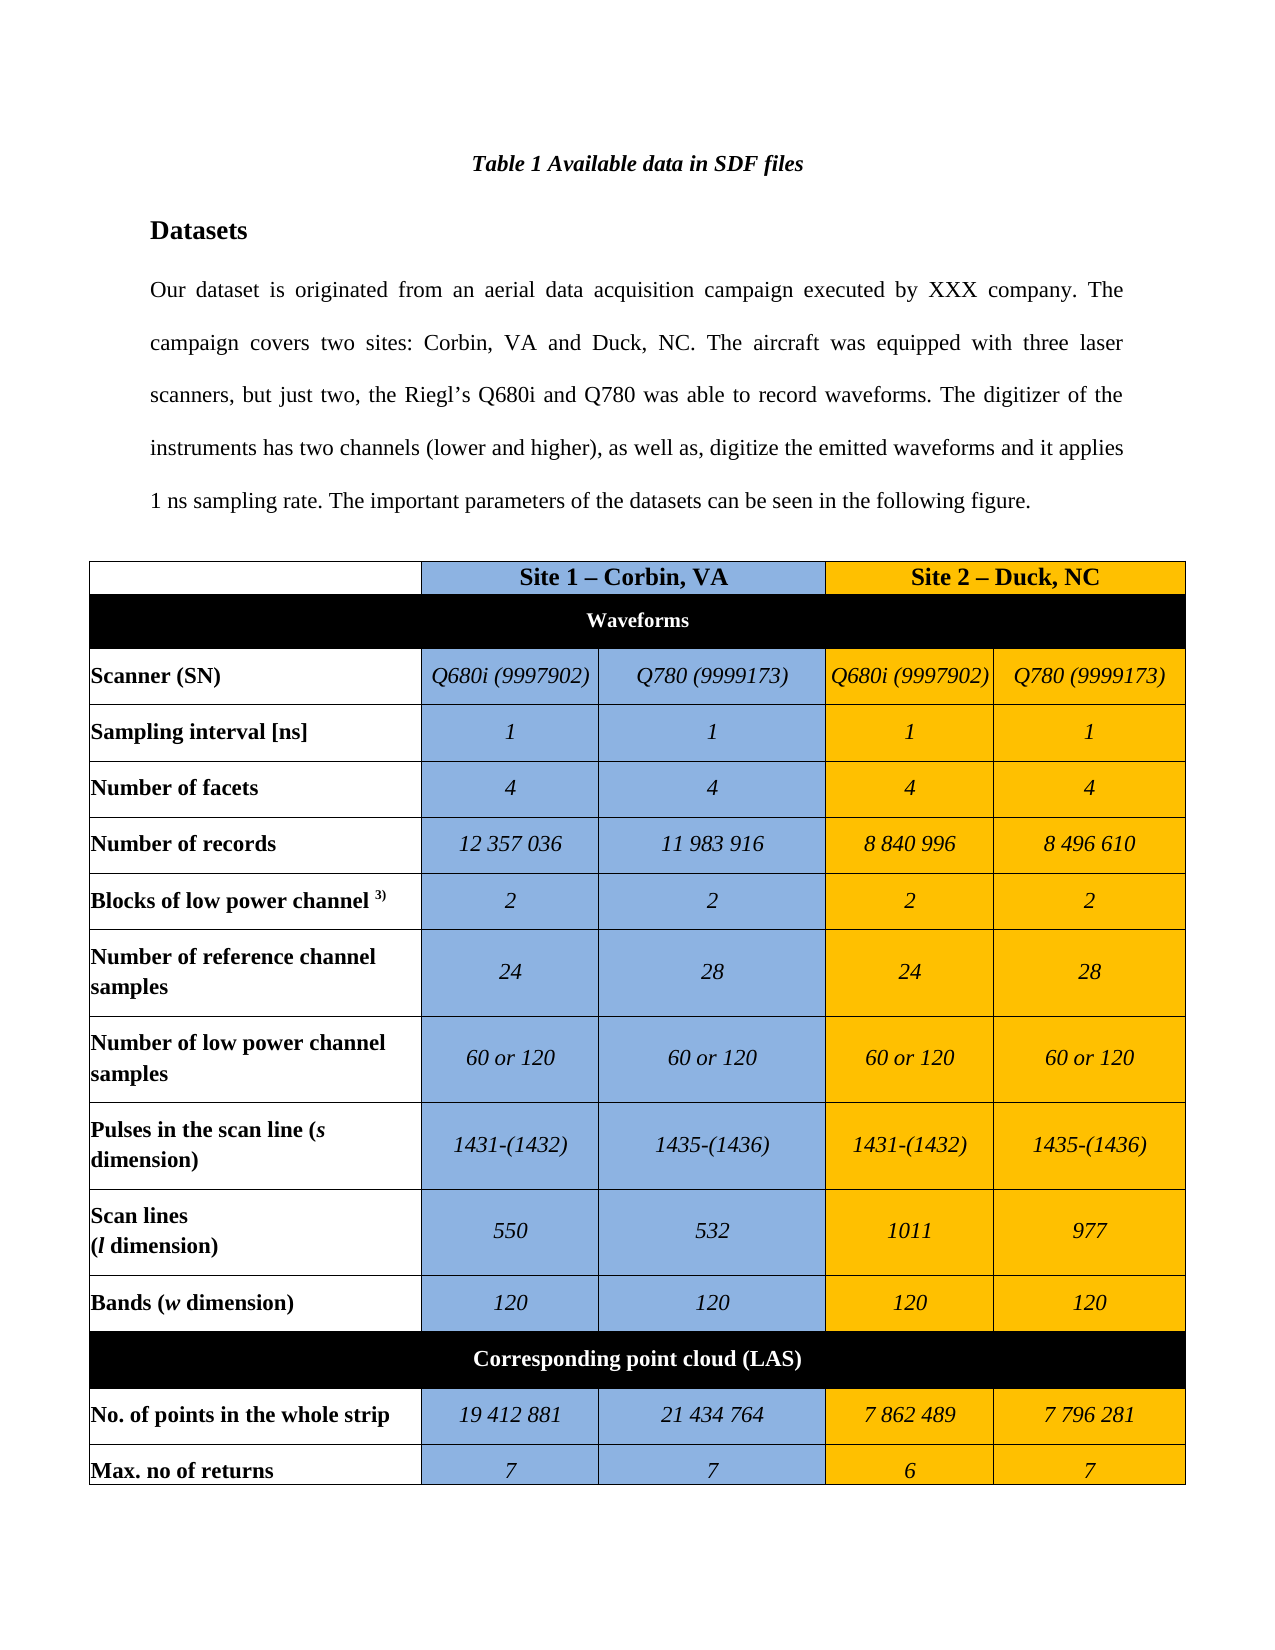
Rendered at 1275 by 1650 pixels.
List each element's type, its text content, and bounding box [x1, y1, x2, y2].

table_cell No. of points in the whole strip [90, 1389, 421, 1444]
table_cell Number of records [90, 818, 421, 873]
table_cell 8 840 996 [826, 818, 993, 873]
table_cell Blocks of low power channel 3) [90, 874, 421, 929]
table_cell Number of reference channel samples [90, 930, 421, 1016]
table_cell 120 [422, 1276, 598, 1331]
table_cell 24 [422, 930, 598, 1016]
table_cell Waveforms [90, 595, 1185, 648]
table_cell 2 [994, 874, 1185, 929]
table_cell 1431-(1432) [422, 1103, 598, 1189]
table_cell 24 [826, 930, 993, 1016]
table_cell 7 862 489 [826, 1389, 993, 1444]
table_cell 60 or 120 [599, 1017, 825, 1102]
table_cell 12 357 036 [422, 818, 598, 873]
table_cell 1 [599, 705, 825, 761]
table_cell 1011 [826, 1190, 993, 1275]
table_cell Pulses in the scan line (s dimension) [90, 1103, 421, 1189]
table_cell Max. no of returns [90, 1445, 421, 1484]
table_cell 7 [994, 1445, 1185, 1484]
table_cell 2 [422, 874, 598, 929]
table_cell Number of low power channel samples [90, 1017, 421, 1102]
table_cell 120 [994, 1276, 1185, 1331]
table_cell Scanner (SN) [90, 649, 421, 704]
table_cell 120 [599, 1276, 825, 1331]
table_cell 4 [826, 762, 993, 817]
table_cell 120 [826, 1276, 993, 1331]
table_cell 60 or 120 [422, 1017, 598, 1102]
table_cell 4 [599, 762, 825, 817]
table_cell 60 or 120 [826, 1017, 993, 1102]
table_cell Number of facets [90, 762, 421, 817]
table_cell 977 [994, 1190, 1185, 1275]
table_header [90, 562, 421, 594]
table_cell 7 796 281 [994, 1389, 1185, 1444]
table_cell 4 [994, 762, 1185, 817]
table_cell 2 [826, 874, 993, 929]
table_cell 1435-(1436) [599, 1103, 825, 1189]
table_cell 28 [994, 930, 1185, 1016]
table_cell Bands (w dimension) [90, 1276, 421, 1331]
table_header Site 2 – Duck, NC [826, 562, 1185, 594]
table_cell 19 412 881 [422, 1389, 598, 1444]
table_cell 7 [422, 1445, 598, 1484]
table_cell 4 [422, 762, 598, 817]
table_cell Q780 (9999173) [994, 649, 1185, 704]
table_cell 1 [422, 705, 598, 761]
table_cell 2 [599, 874, 825, 929]
table_cell Sampling interval [ns] [90, 705, 421, 761]
table_cell Corresponding point cloud (LAS) [90, 1333, 1185, 1388]
table_cell Scan lines (l dimension) [90, 1190, 421, 1275]
table_cell Q780 (9999173) [599, 649, 825, 704]
table_header Site 1 – Corbin, VA [422, 562, 825, 594]
table_cell 21 434 764 [599, 1389, 825, 1444]
table_cell 550 [422, 1190, 598, 1275]
text Our dataset is originated from an aerial data acquisition campaign executed by XXX company. The campaign covers two sites: Corbin, VA and Duck, NC. The aircraft was equipped with three laser scanners, but just two, the Riegl’s Q680i and Q780 was able to record waveforms. The digitizer of the instruments has two channels (lower and higher), as well as, digitize the emitted waveforms and it applies 1 ns sampling rate. The important parameters of the datasets can be seen in the following figure. [150, 276, 1125, 513]
table_cell 7 [599, 1445, 825, 1484]
table_cell 60 or 120 [994, 1017, 1185, 1102]
table_cell 8 496 610 [994, 818, 1185, 873]
table_cell 1 [994, 705, 1185, 761]
table_cell 532 [599, 1190, 825, 1275]
table_cell 6 [826, 1445, 993, 1484]
table_cell Q680i (9997902) [826, 649, 993, 704]
table_cell Q680i (9997902) [422, 649, 598, 704]
table_cell 1431-(1432) [826, 1103, 993, 1189]
table_cell 1 [826, 705, 993, 761]
text Table 1 Available data in SDF files [150, 150, 1125, 176]
subtitle Datasets [150, 214, 1125, 245]
table_cell 1435-(1436) [994, 1103, 1185, 1189]
table_cell 11 983 916 [599, 818, 825, 873]
table_cell 28 [599, 930, 825, 1016]
